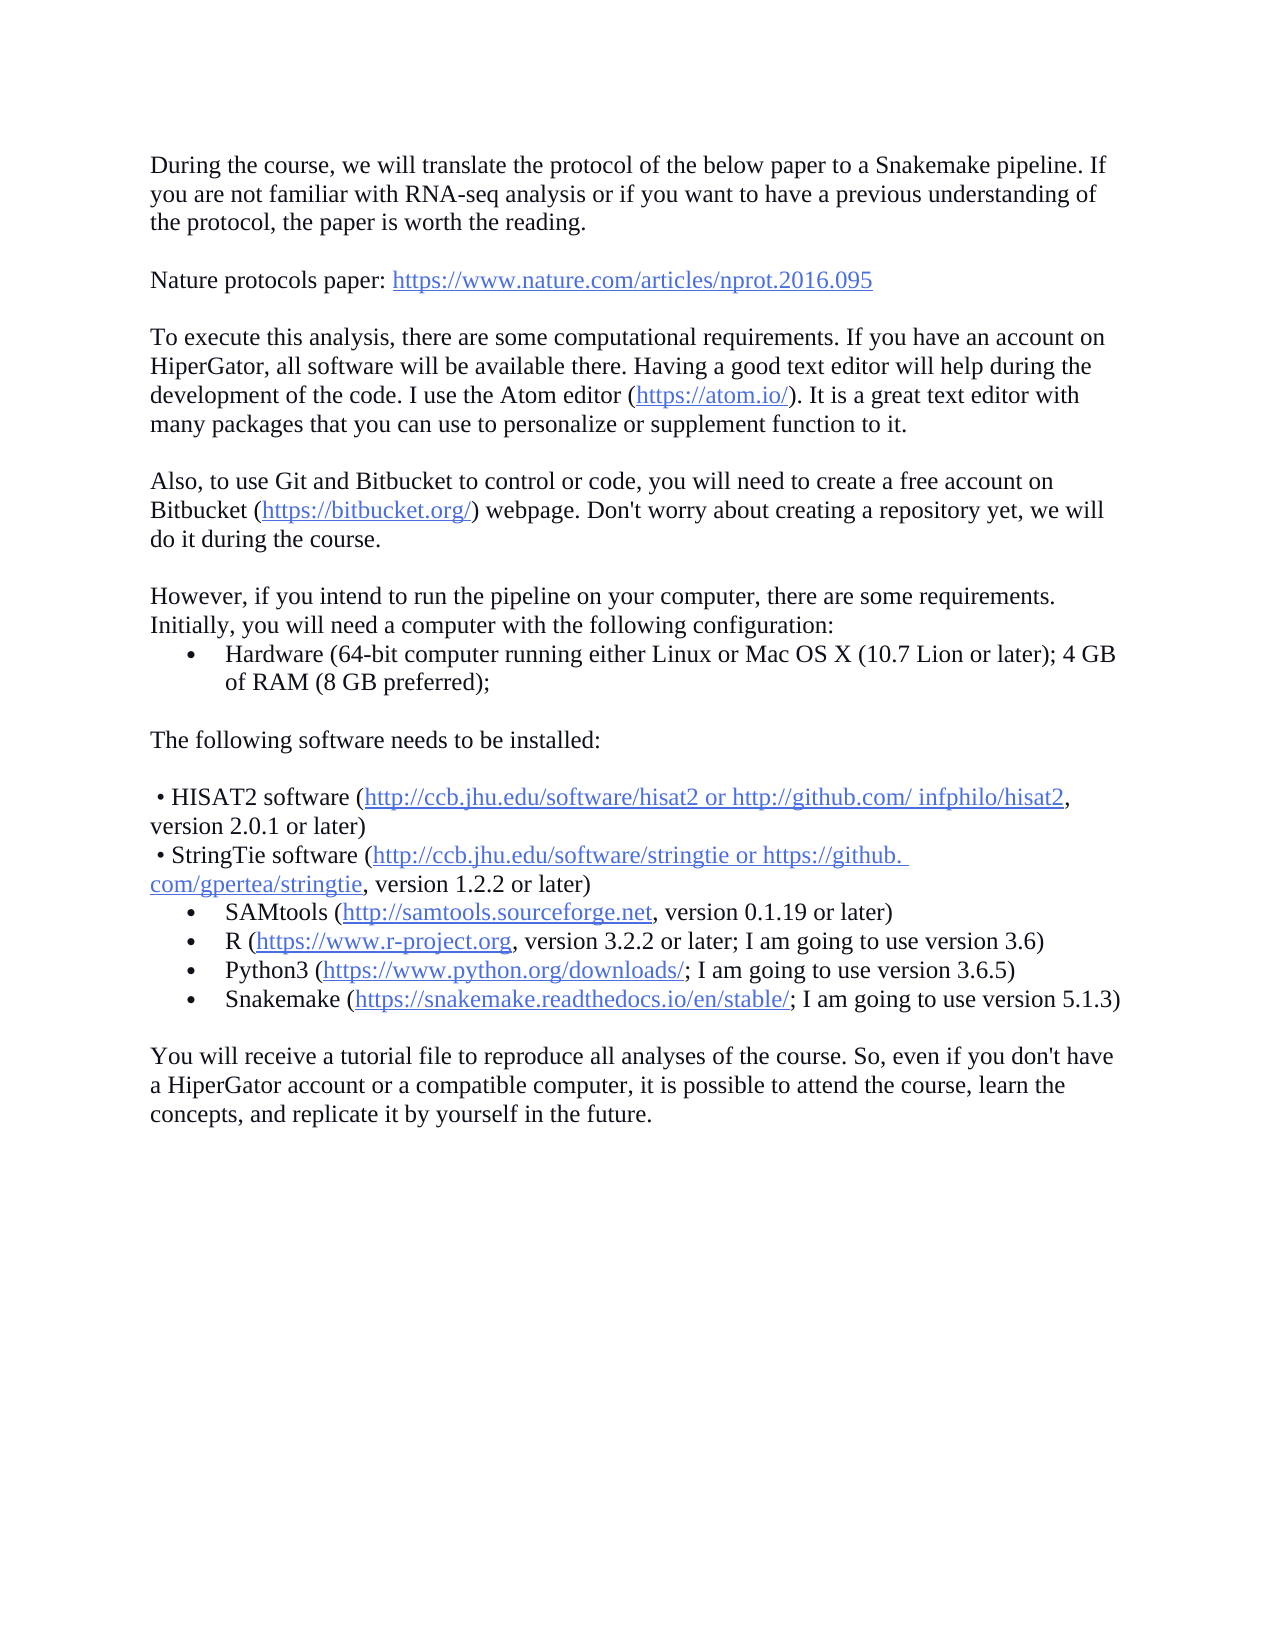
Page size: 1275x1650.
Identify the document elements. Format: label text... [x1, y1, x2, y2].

text During the course, we will translate the protocol of the below paper to a Snakemake pipeline. If you are not familiar with RNA-seq analysis or if you want to have a previous understanding of the protocol, the paper is worth the reading. [150, 150, 1125, 236]
list Python3 (https://www.python.org/downloads/; I am going to use version 3.6.5) [187, 955, 1125, 984]
text However, if you intend to run the pipeline on your computer, there are some requirements. Initially, you will need a computer with the following configuration: [150, 581, 1125, 639]
text • StringTie software (http://ccb.jhu.edu/software/stringtie or https://github. com/gpertea/stringtie, version 1.2.2 or later) [150, 840, 1125, 897]
text To execute this analysis, there are some computational requirements. If you have an account on HiperGator, all software will be available there. Having a good text editor will help during the development of the code. I use the Atom editor (https://atom.io/). It is a great text editor with many packages that you can use to personalize or supplement function to it. [150, 322, 1125, 437]
list Hardware (64-bit computer running either Linux or Mac OS X (10.7 Lion or later); 4 GB of RAM (8 GB preferred); [187, 639, 1125, 696]
list Snakemake (https://snakemake.readthedocs.io/en/stable/; I am going to use version 5.1.3) [187, 984, 1125, 1012]
text Also, to use Git and Bitbucket to control or code, you will need to create a free account on Bitbucket (https://bitbucket.org/) webpage. Don't worry about creating a repository yet, we will do it during the course. [150, 466, 1125, 552]
text The following software needs to be installed: [150, 725, 1125, 754]
list SAMtools (http://samtools.sourceforge.net, version 0.1.19 or later) [187, 897, 1125, 926]
text • HISAT2 software (http://ccb.jhu.edu/software/hisat2 or http://github.com/ infphilo/hisat2, version 2.0.1 or later) [150, 782, 1125, 840]
text You will receive a tutorial file to reproduce all analyses of the course. So, even if you don't have a HiperGator account or a compatible computer, it is possible to attend the course, learn the concepts, and replicate it by yourself in the future. [150, 1041, 1125, 1127]
list R (https://www.r-project.org, version 3.2.2 or later; I am going to use version 3.6) [187, 926, 1125, 955]
text Nature protocols paper: https://www.nature.com/articles/nprot.2016.095 [150, 265, 1125, 294]
